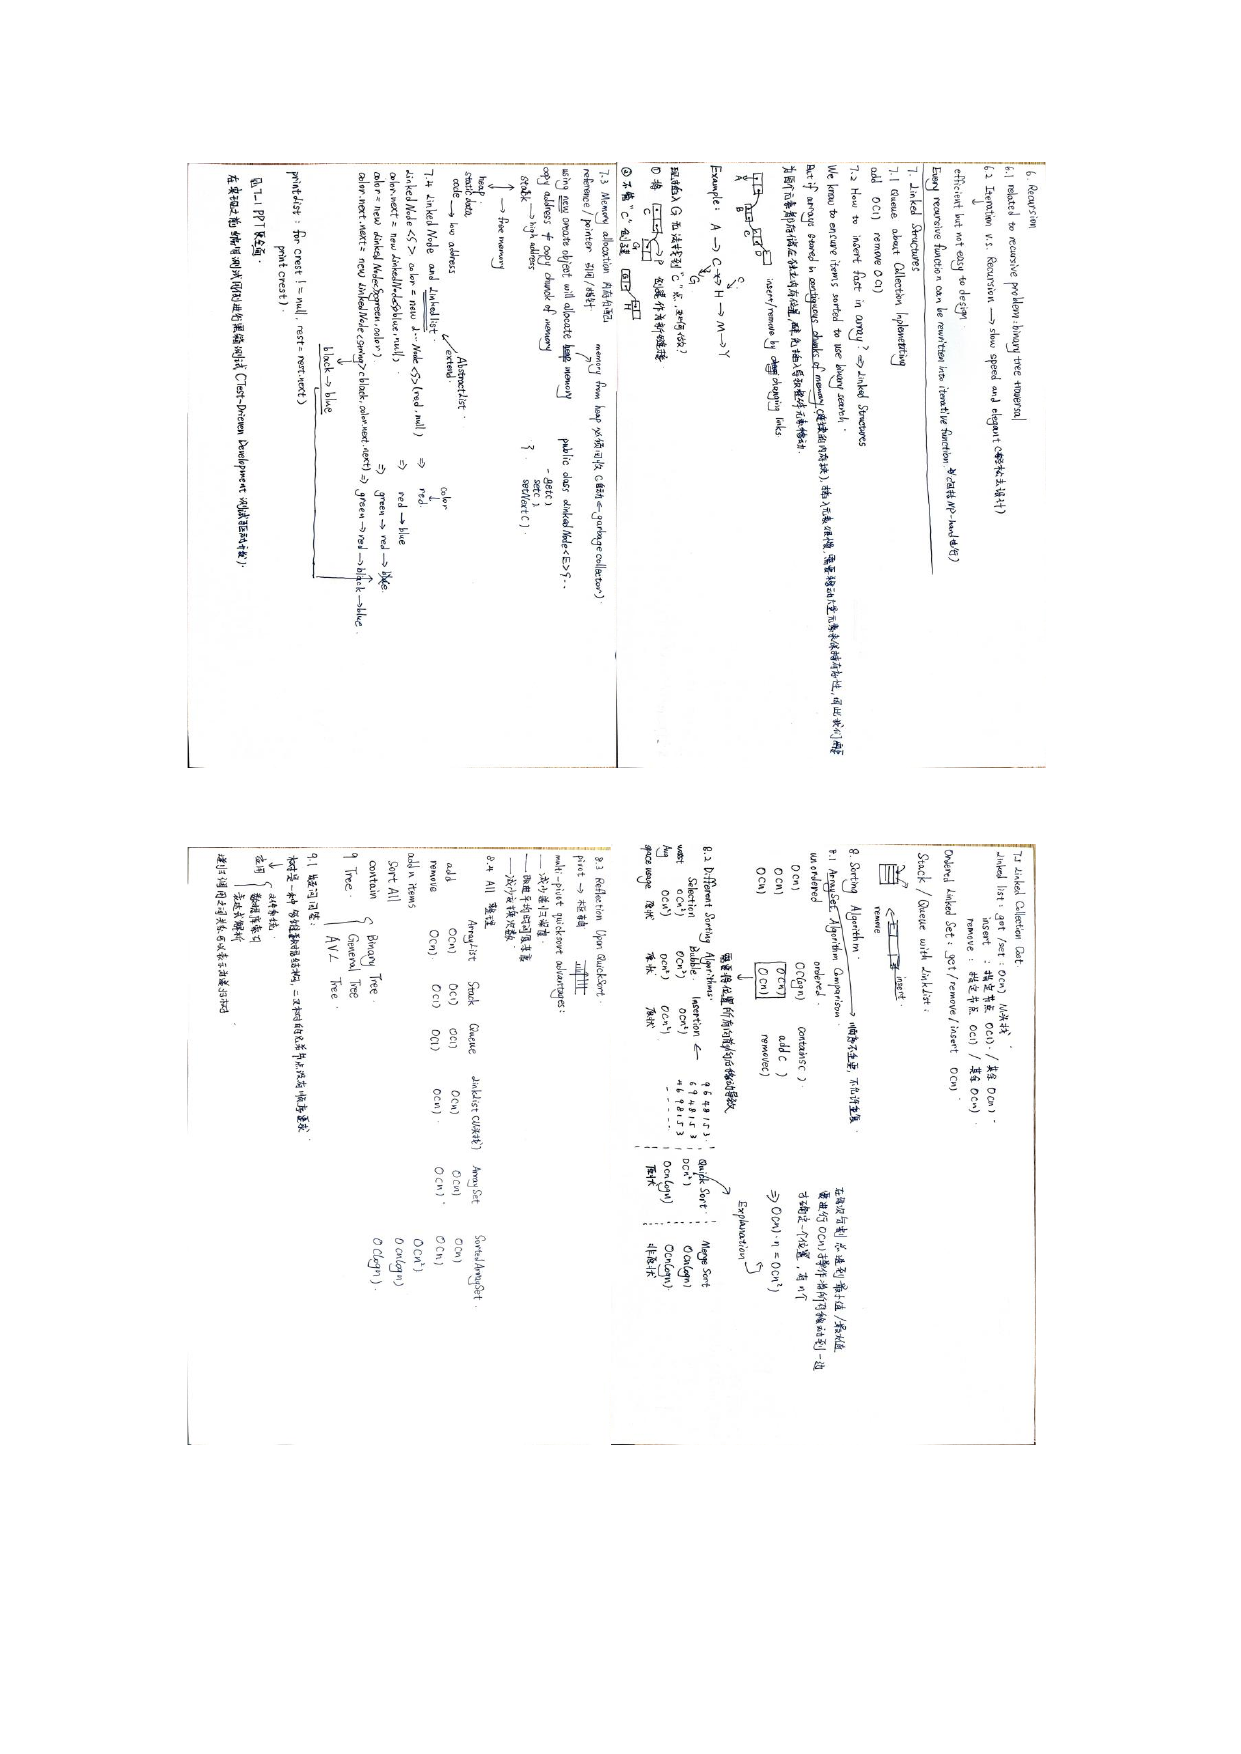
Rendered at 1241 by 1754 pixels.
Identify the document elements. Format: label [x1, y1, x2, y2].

picture [187, 162, 1046, 768]
picture [187, 844, 1036, 1445]
